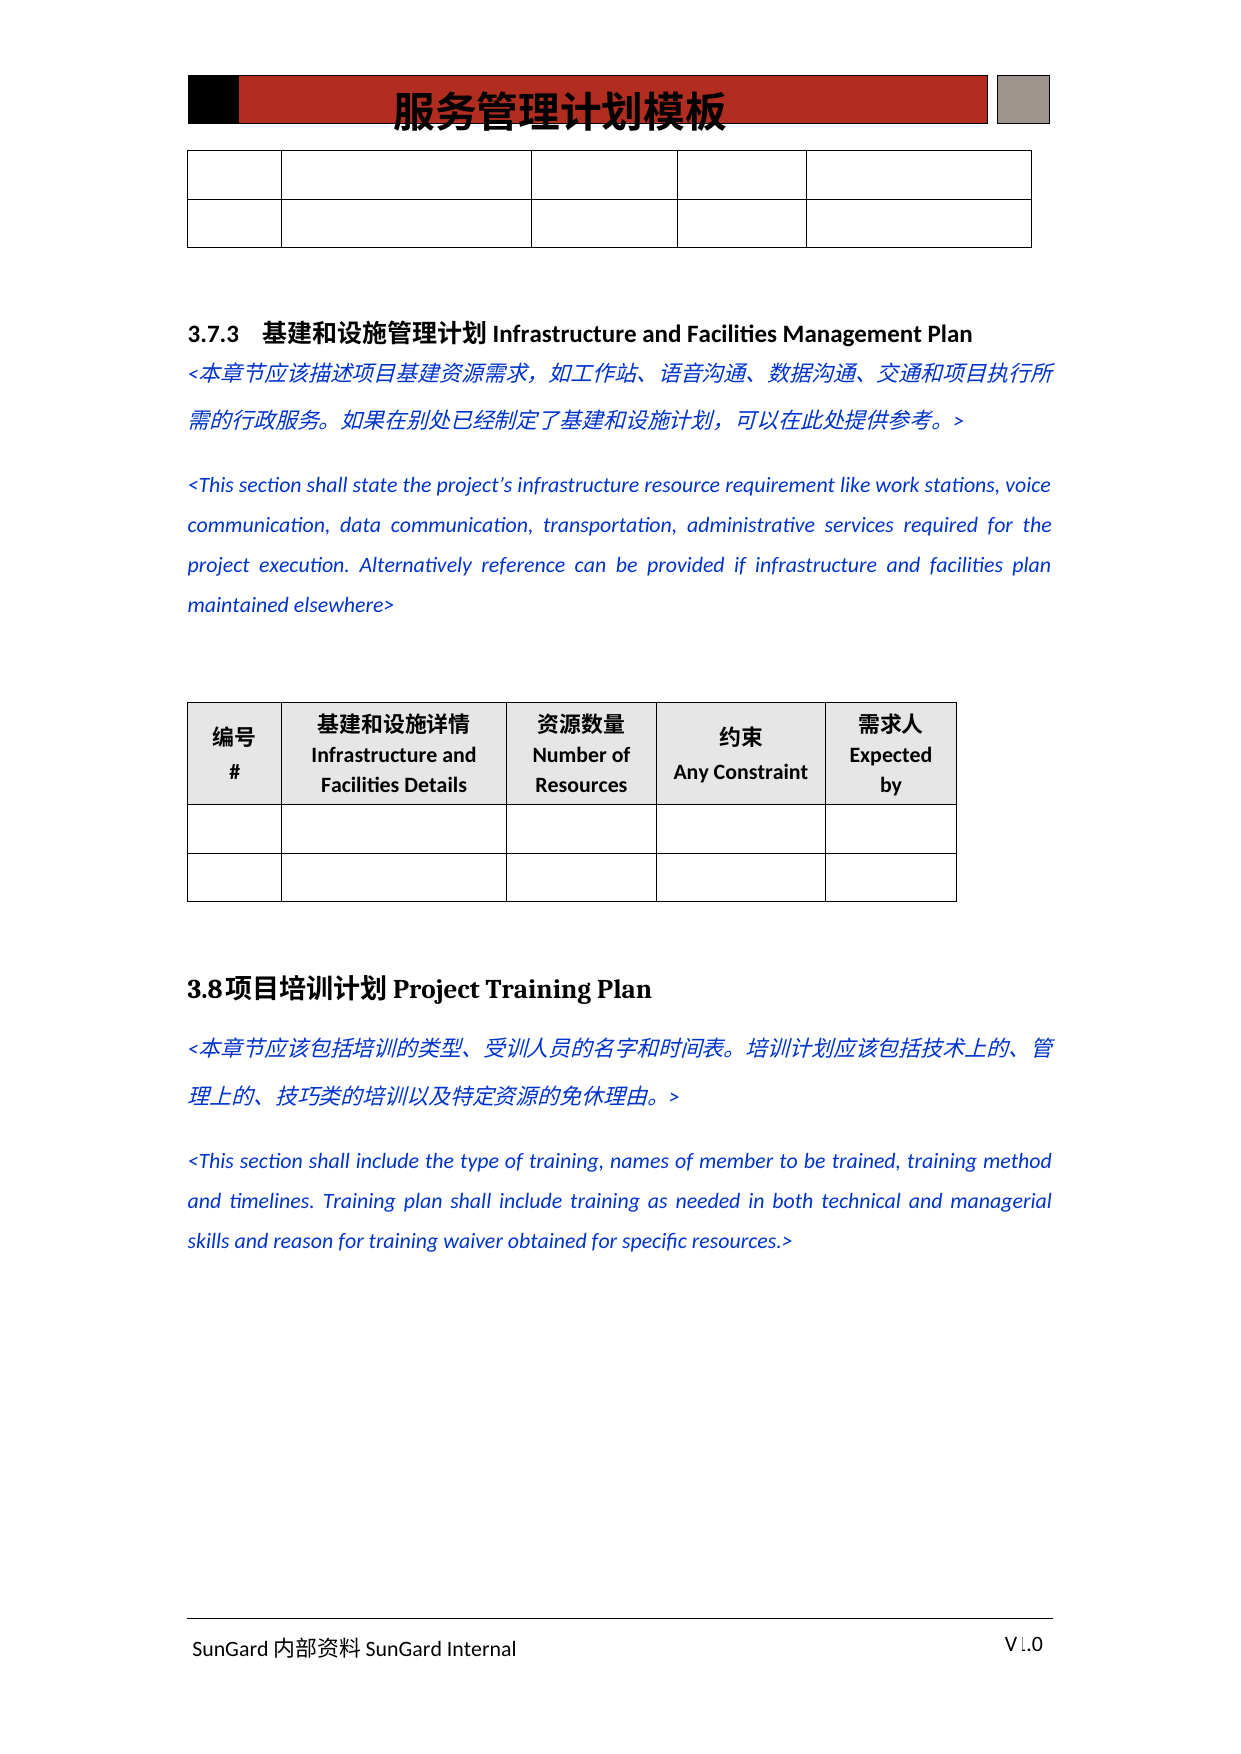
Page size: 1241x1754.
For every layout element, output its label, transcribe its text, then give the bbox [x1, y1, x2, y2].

table_header 编号 # [188, 703, 281, 804]
table_cell [807, 200, 1031, 247]
table_header 需求人Expected by [826, 703, 956, 804]
table_cell [188, 805, 281, 853]
table_header 资源数量Number of Resources [507, 703, 656, 804]
table_cell [282, 854, 506, 901]
table_header 约束 Any Constraint [657, 703, 825, 804]
table_cell [678, 151, 806, 198]
subtitle 项目培训计划Project Training Plan [187, 967, 1053, 1006]
text <This section shall include the type of training, names of member to be trained, training method and timelines. Training plan shall include training as needed in both technical and managerial skills and reason for training waiver obtained for specific resources.> [187, 1147, 1053, 1254]
table_cell [826, 854, 956, 901]
table_cell [282, 200, 531, 247]
table_cell [657, 805, 825, 853]
text <This section shall state the project’s infrastructure resource requirement like work stations, voice communication, data communication, transportation, administrative services required for the project execution. Alternatively reference can be provided if infrastructure and facilities plan maintained elsewhere> [187, 471, 1053, 618]
table_cell [826, 805, 956, 853]
table_cell [807, 151, 1031, 198]
table_cell [507, 805, 656, 853]
text <本章节应该包括培训的类型、受训人员的名字和时间表。培训计划应该包括技术上的、管理上的、技巧类的培训以及特定资源的免休理由。> [187, 1031, 1053, 1111]
table_header 基建和设施详情Infrastructure and Facilities Details [282, 703, 506, 804]
table_cell [188, 200, 281, 247]
table_cell [657, 854, 825, 901]
subtitle 基建和设施管理计划Infrastructure and Facilities Management Plan [187, 313, 1053, 349]
table_cell [188, 151, 281, 198]
table_cell [282, 805, 506, 853]
table_cell [507, 854, 656, 901]
text <本章节应该描述项目基建资源需求，如工作站、语音沟通、数据沟通、交通和项目执行所需的行政服务。如果在别处已经制定了基建和设施计划，可以在此处提供参考。> [187, 356, 1053, 435]
table_cell [188, 854, 281, 901]
table_cell [532, 151, 677, 198]
table_cell [678, 200, 806, 247]
table_cell [282, 151, 531, 198]
table_cell [532, 200, 677, 247]
